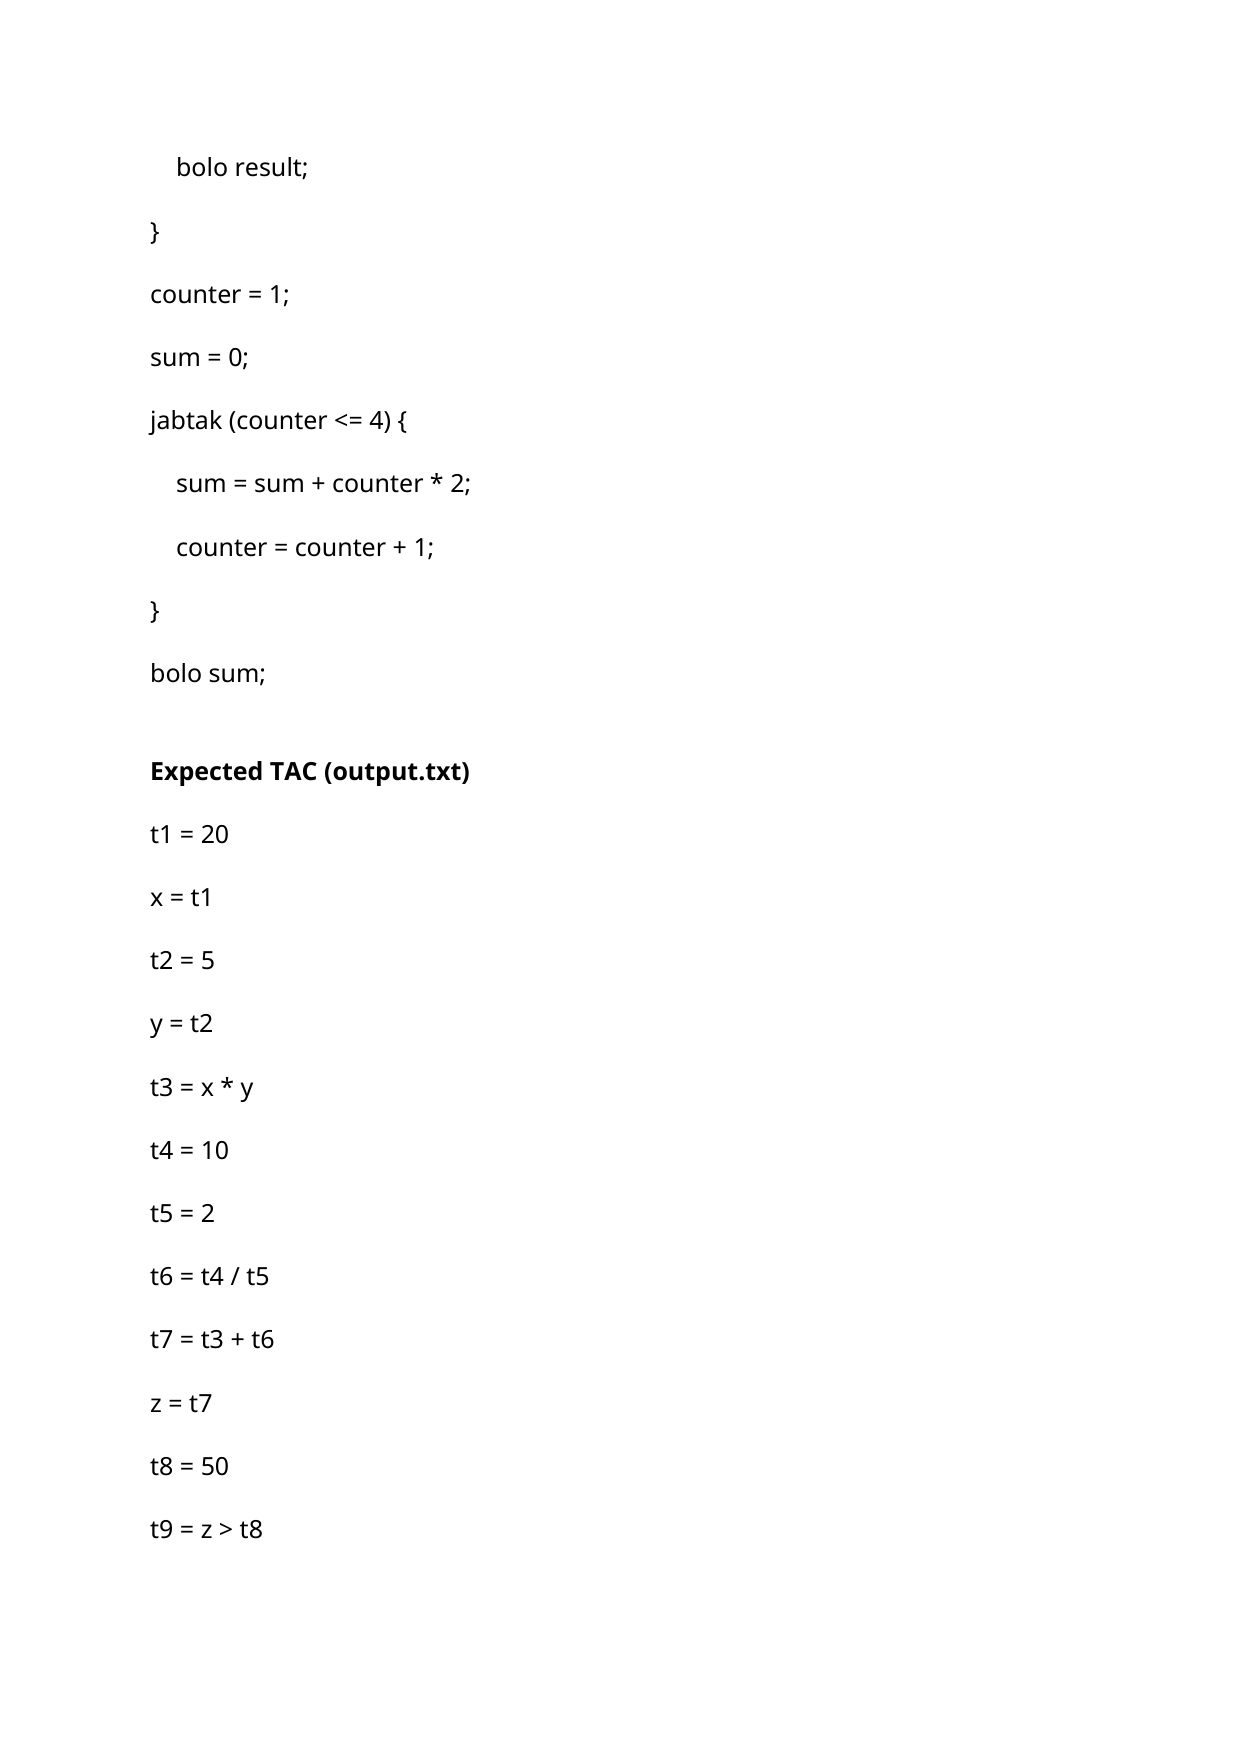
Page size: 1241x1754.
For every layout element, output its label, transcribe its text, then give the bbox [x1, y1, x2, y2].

text z = t7 [150, 1385, 1090, 1419]
text t8 = 50 [150, 1449, 1090, 1483]
text t6 = t4 / t5 [150, 1259, 1090, 1293]
text bolo sum; [150, 656, 1090, 690]
text sum = 0; [150, 340, 1090, 374]
text t7 = t3 + t6 [150, 1322, 1090, 1356]
text t1 = 20 [150, 816, 1090, 850]
text Expected TAC (output.txt) [150, 719, 1090, 787]
text x = t1 [150, 879, 1090, 914]
text t5 = 2 [150, 1196, 1090, 1230]
text t2 = 5 [150, 943, 1090, 977]
text counter = counter + 1; [150, 529, 1090, 563]
text sum = sum + counter * 2; [150, 466, 1090, 500]
text y = t2 [150, 1006, 1090, 1040]
text bolo result; [150, 150, 1090, 184]
text } [150, 213, 1090, 247]
text jabtak (counter <= 4) { [150, 403, 1090, 437]
text } [150, 593, 1090, 627]
text counter = 1; [150, 276, 1090, 311]
text t9 = z > t8 [150, 1512, 1090, 1546]
text t3 = x * y [150, 1069, 1090, 1103]
text t4 = 10 [150, 1132, 1090, 1167]
